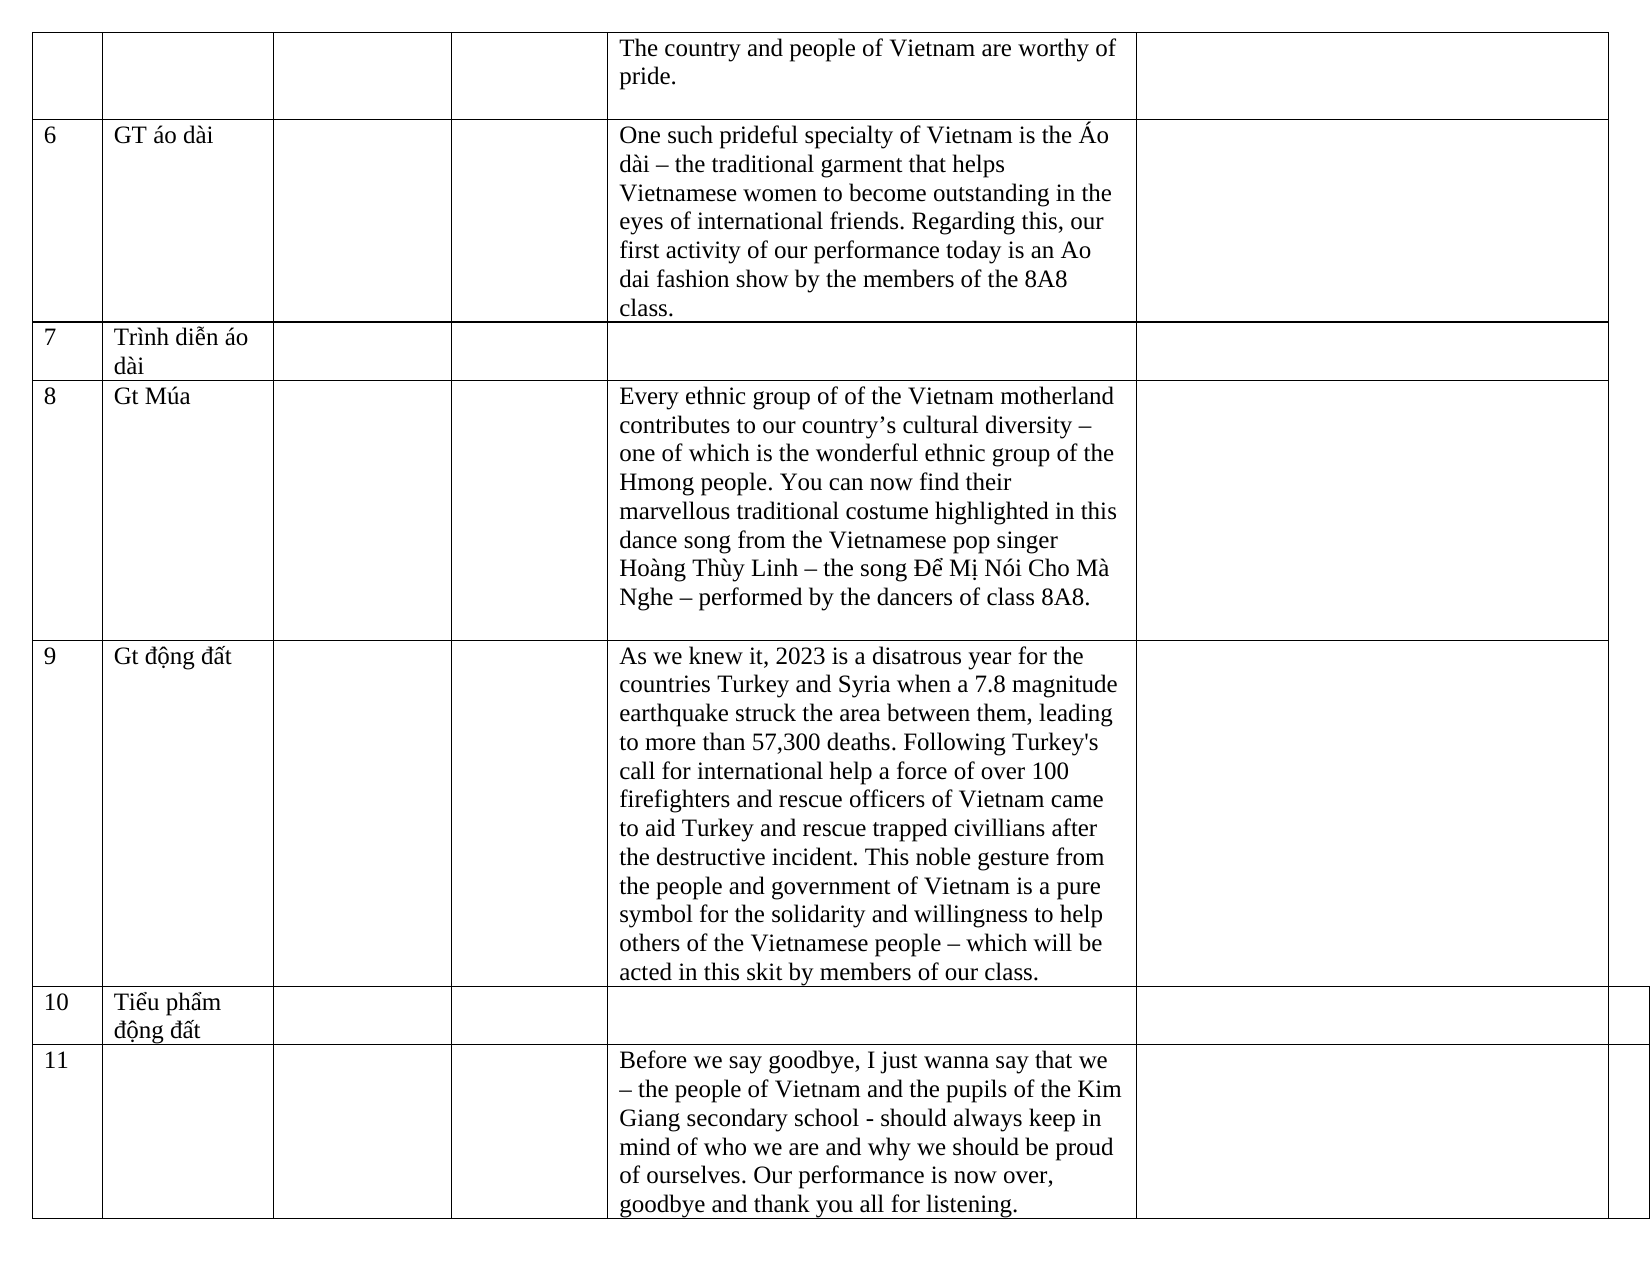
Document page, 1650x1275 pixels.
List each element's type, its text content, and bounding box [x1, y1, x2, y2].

table_cell [274, 987, 451, 1044]
table_cell As we knew it, 2023 is a disatrous year for the countries Turkey and Syria when a 7.8 magnitude earthquake struck the area between them, leading to more than 57,300 deaths. Following Turkey's call for international help a force of over 100 firefighters and rescue officers of Vietnam came to aid Turkey and rescue trapped civillians after the destructive incident. This noble gesture from the people and government of Vietnam is a pure symbol for the solidarity and willingness to help others of the Vietnamese people – which will be acted in this skit by members of our class. [608, 641, 1136, 986]
table_cell Trình diễn áo dài [103, 323, 273, 380]
table_cell 9 [33, 641, 102, 986]
table_cell [103, 1045, 273, 1218]
table_cell [103, 33, 273, 119]
table_cell GT áo dài [103, 120, 273, 321]
table_cell Gt động đất [103, 641, 273, 986]
table_cell [1137, 987, 1608, 1044]
table_cell [452, 120, 607, 321]
table_cell [1137, 641, 1608, 986]
table_cell [608, 323, 1136, 380]
table_cell [1137, 120, 1608, 321]
table_cell Every ethnic group of of the Vietnam motherland contributes to our country’s cultural diversity – one of which is the wonderful ethnic group of the Hmong people. You can now find their marvellous traditional costume highlighted in this dance song from the Vietnamese pop singer Hoàng Thùy Linh – the song Để Mị Nói Cho Mà Nghe – performed by the dancers of class 8A8. [608, 381, 1136, 640]
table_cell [608, 33, 1136, 119]
table_cell [452, 381, 607, 640]
table_cell [274, 33, 451, 119]
table_cell [1137, 1045, 1608, 1218]
table_cell [1609, 987, 1649, 1044]
table_cell [452, 987, 607, 1044]
table_cell 5 [33, 33, 102, 119]
table_cell [1137, 381, 1608, 640]
table_cell [1609, 1045, 1649, 1218]
table_cell [274, 641, 451, 986]
table_cell 10 [33, 987, 102, 1044]
table_cell 8 [33, 381, 102, 640]
table_cell 7 [33, 323, 102, 380]
table_cell [274, 120, 451, 321]
table_cell [1137, 33, 1608, 119]
table_cell 6 [33, 120, 102, 321]
table_cell [274, 1045, 451, 1218]
table_cell [452, 1045, 607, 1218]
table_cell Gt Múa [103, 381, 273, 640]
table_cell [452, 33, 607, 119]
table_cell [608, 987, 1136, 1044]
table_cell [274, 381, 451, 640]
table_cell [452, 641, 607, 986]
table_cell 11 [33, 1045, 102, 1218]
table_cell [452, 323, 607, 380]
table_cell Before we say goodbye, I just wanna say that we – the people of Vietnam and the pupils of the Kim Giang secondary school - should always keep in mind of who we are and why we should be proud of ourselves. Our performance is now over, goodbye and thank you all for listening. [608, 1045, 1136, 1218]
table_cell [1137, 323, 1608, 380]
table_cell Tiểu phẩm động đất [103, 987, 273, 1044]
table_cell One such prideful specialty of Vietnam is the Áo dài – the traditional garment that helps Vietnamese women to become outstanding in the eyes of international friends. Regarding this, our first activity of our performance today is an Ao dai fashion show by the members of the 8A8 class. [608, 120, 1136, 321]
table_cell [274, 323, 451, 380]
